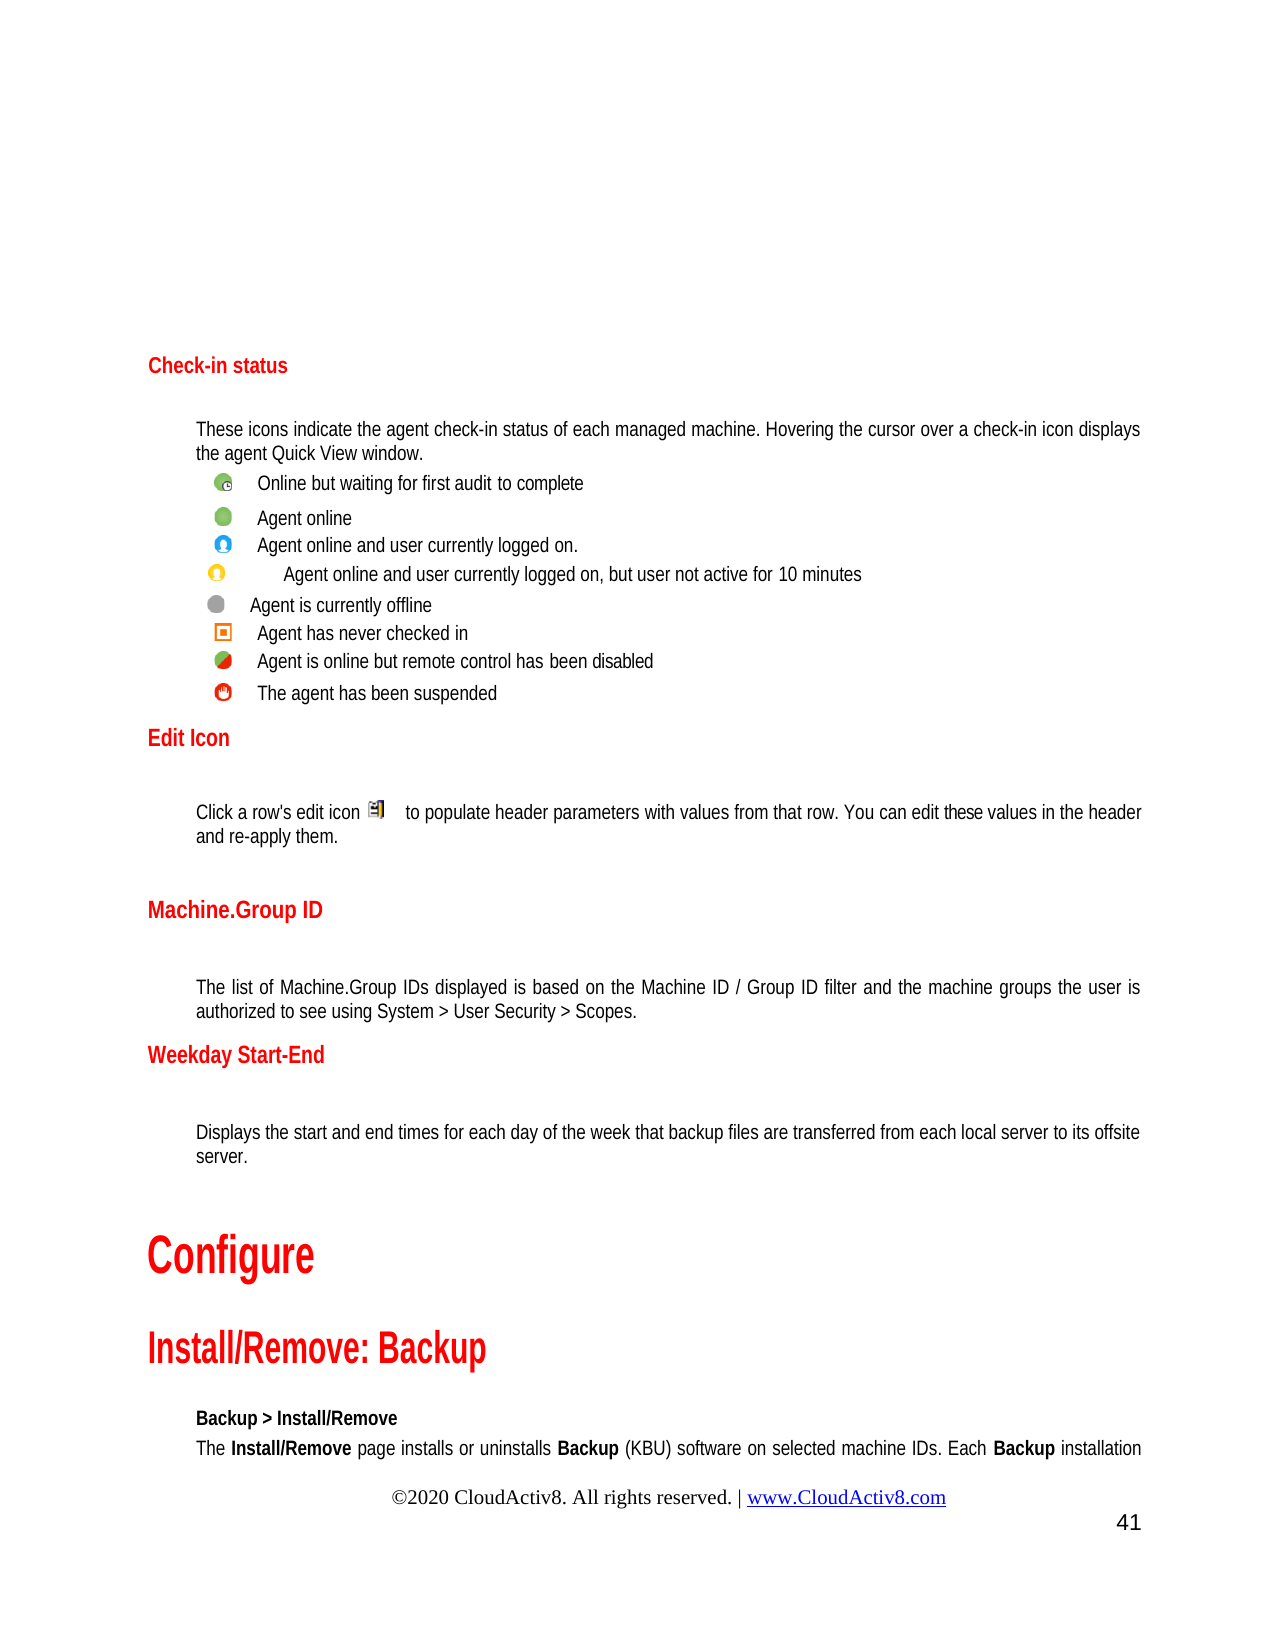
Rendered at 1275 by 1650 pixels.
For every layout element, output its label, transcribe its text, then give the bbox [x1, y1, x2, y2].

subtitle Machine.Group ID [148, 894, 1142, 923]
text Agent is online but remote control has been disabled [214, 649, 1142, 673]
picture [208, 564, 225, 581]
picture [207, 595, 225, 613]
text Click a row's edit icon to populate header parameters with values from that row. You can edit these values in the header and re-apply them. [196, 799, 1142, 847]
text The agent has been suspended [214, 681, 1142, 705]
text Online but waiting for first audit to complete [214, 471, 1142, 495]
picture [214, 651, 232, 669]
list Agent online and user currently logged on, but user not active for 10 minutes [207, 562, 1142, 586]
picture [368, 800, 384, 819]
text Check-in status [148, 352, 1142, 378]
picture [214, 473, 232, 491]
picture [214, 683, 232, 701]
subtitle Backup > Install/Remove [196, 1406, 1142, 1429]
picture [214, 535, 232, 553]
text Agent has never checked in [214, 621, 1142, 645]
subtitle Install/Remove: Backup [148, 1320, 1142, 1373]
picture [214, 507, 232, 526]
subtitle Weekday Start-End [148, 1040, 1142, 1068]
text Agent online [214, 506, 1142, 529]
subtitle Edit Icon [148, 722, 1142, 751]
text These icons indicate the agent check-in status of each managed machine. Hovering the cursor over a check-in icon displays the agent Quick View window. [196, 417, 1142, 465]
text The list of Machine.Group IDs displayed is based on the Machine ID / Group ID filter and the machine groups the user is authorized to see using System > User Security > Scopes. [196, 975, 1142, 1023]
text Displays the start and end times for each day of the week that backup files are transferred from each local server to its offsite server. [196, 1120, 1142, 1168]
subtitle Configure [148, 1223, 1142, 1285]
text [196, 1436, 1142, 1460]
text Agent is currently offline [207, 593, 1142, 617]
text Agent online and user currently logged on. [214, 534, 1142, 557]
picture [214, 623, 232, 641]
